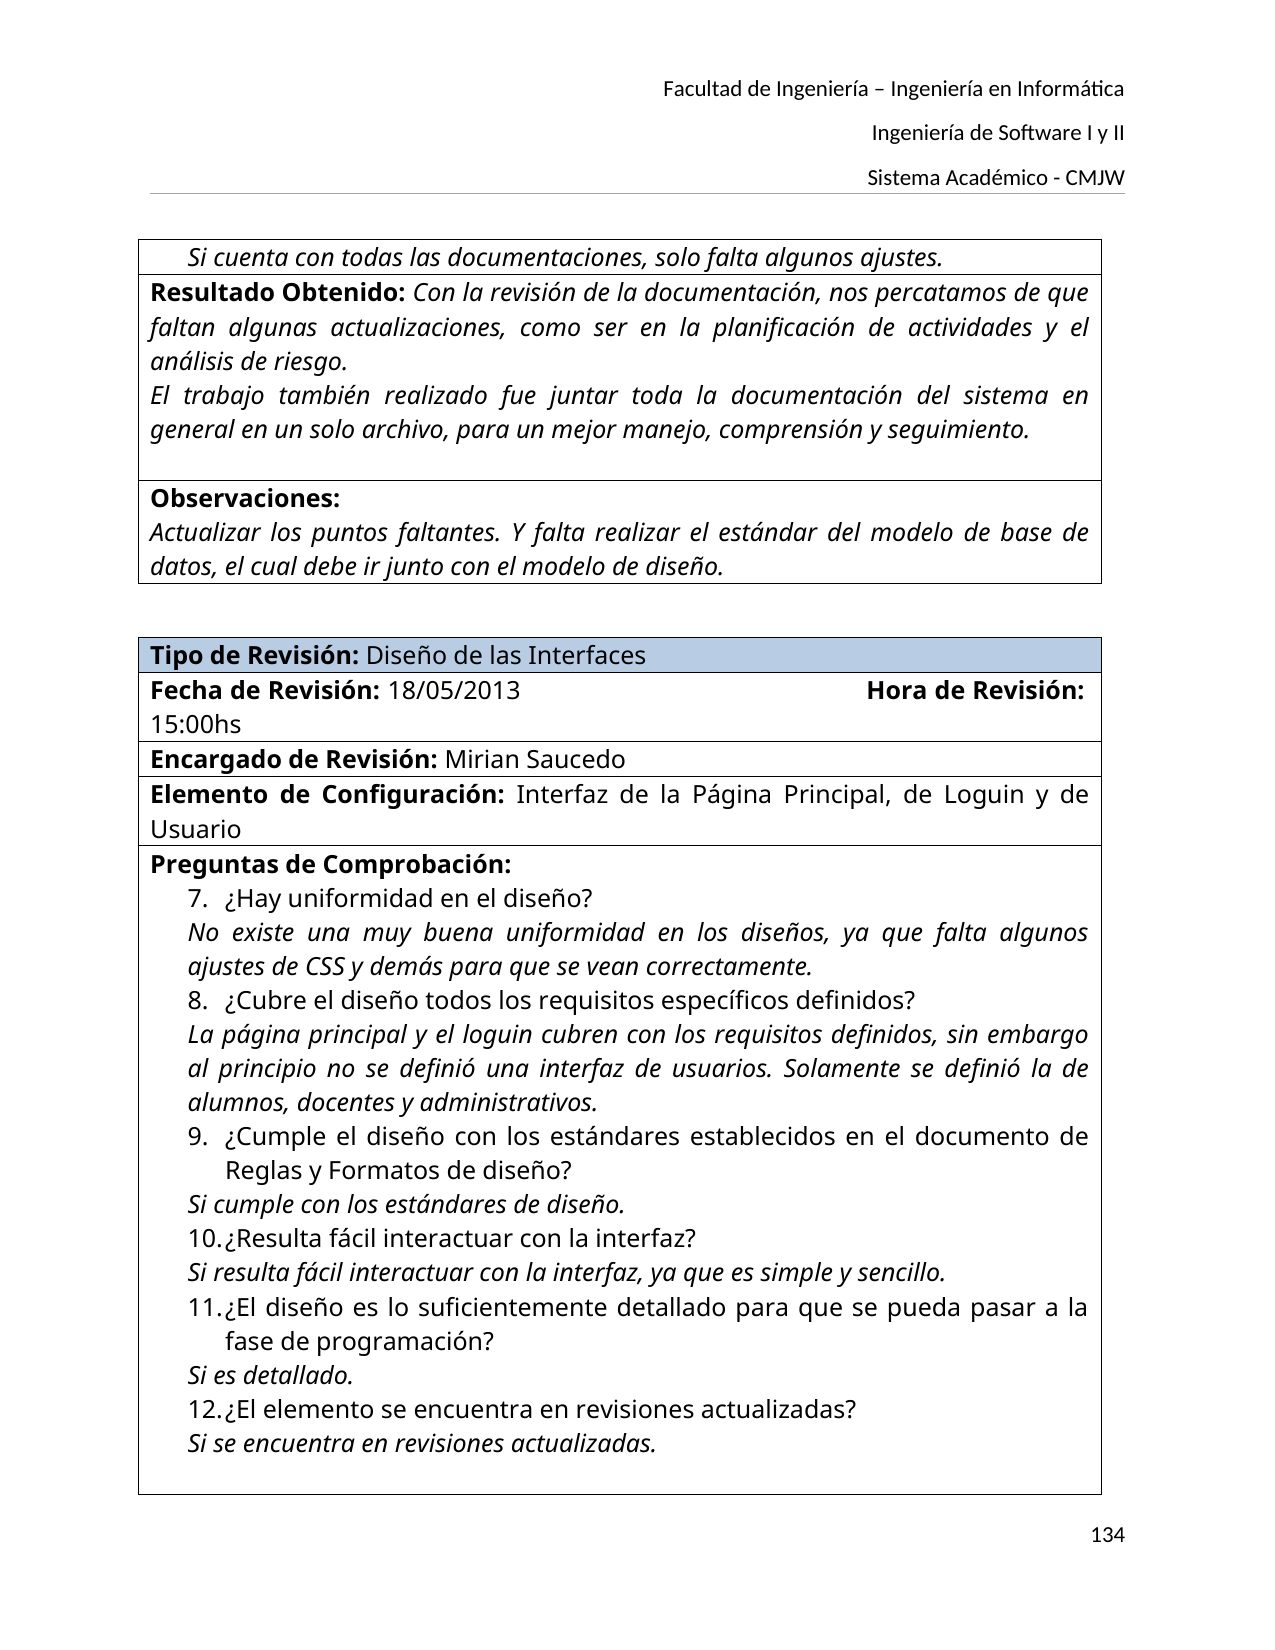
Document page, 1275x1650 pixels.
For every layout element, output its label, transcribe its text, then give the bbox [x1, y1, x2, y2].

table_cell Resultado Obtenido: Con la revisión de la documentación, nos percatamos de que faltan algunas actualizaciones, como ser en la planificación de actividades y el análisis de riesgo. El trabajo también realizado fue juntar toda la documentación del sistema en general en un solo archivo, para un mejor manejo, comprensión y seguimiento. [139, 275, 1101, 479]
table_cell Observaciones: Actualizar los puntos faltantes. Y falta realizar el estándar del modelo de base de datos, el cual debe ir junto con el modelo de diseño. [139, 481, 1101, 583]
table_cell Preguntas de Comprobación: ¿Hay uniformidad en el diseño? No existe una muy buena uniformidad en los diseños, ya que falta algunos ajustes de CSS y demás para que se vean correctamente. ¿Cubre el diseño todos los requisitos específicos definidos? La página principal y el loguin cubren con los requisitos definidos, sin embargo al principio no se definió una interfaz de usuarios. Solamente se definió la de alumnos, docentes y administrativos. ¿Cumple el diseño con los estándares establecidos en el documento de Reglas y Formatos de diseño? Si cumple con los estándares de diseño. ¿Resulta fácil interactuar con la interfaz? Si resulta fácil interactuar con la interfaz, ya que es simple y sencillo. ¿El diseño es lo suficientemente detallado para que se pueda pasar a la fase de programación? Si es detallado. ¿El elemento se encuentra en revisiones actualizadas? Si se encuentra en revisiones actualizadas. [139, 846, 1101, 1493]
table_cell Fecha de Revisión: 18/05/2013 Hora de Revisión: 15:00hs [139, 673, 1101, 741]
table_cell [139, 240, 1101, 274]
table_header Tipo de Revisión: Diseño de las Interfaces [139, 638, 1101, 672]
table_cell Encargado de Revisión: Mirian Saucedo [139, 742, 1101, 776]
table_cell Elemento de Configuración: Interfaz de la Página Principal, de Loguin y de Usuario [139, 777, 1101, 845]
